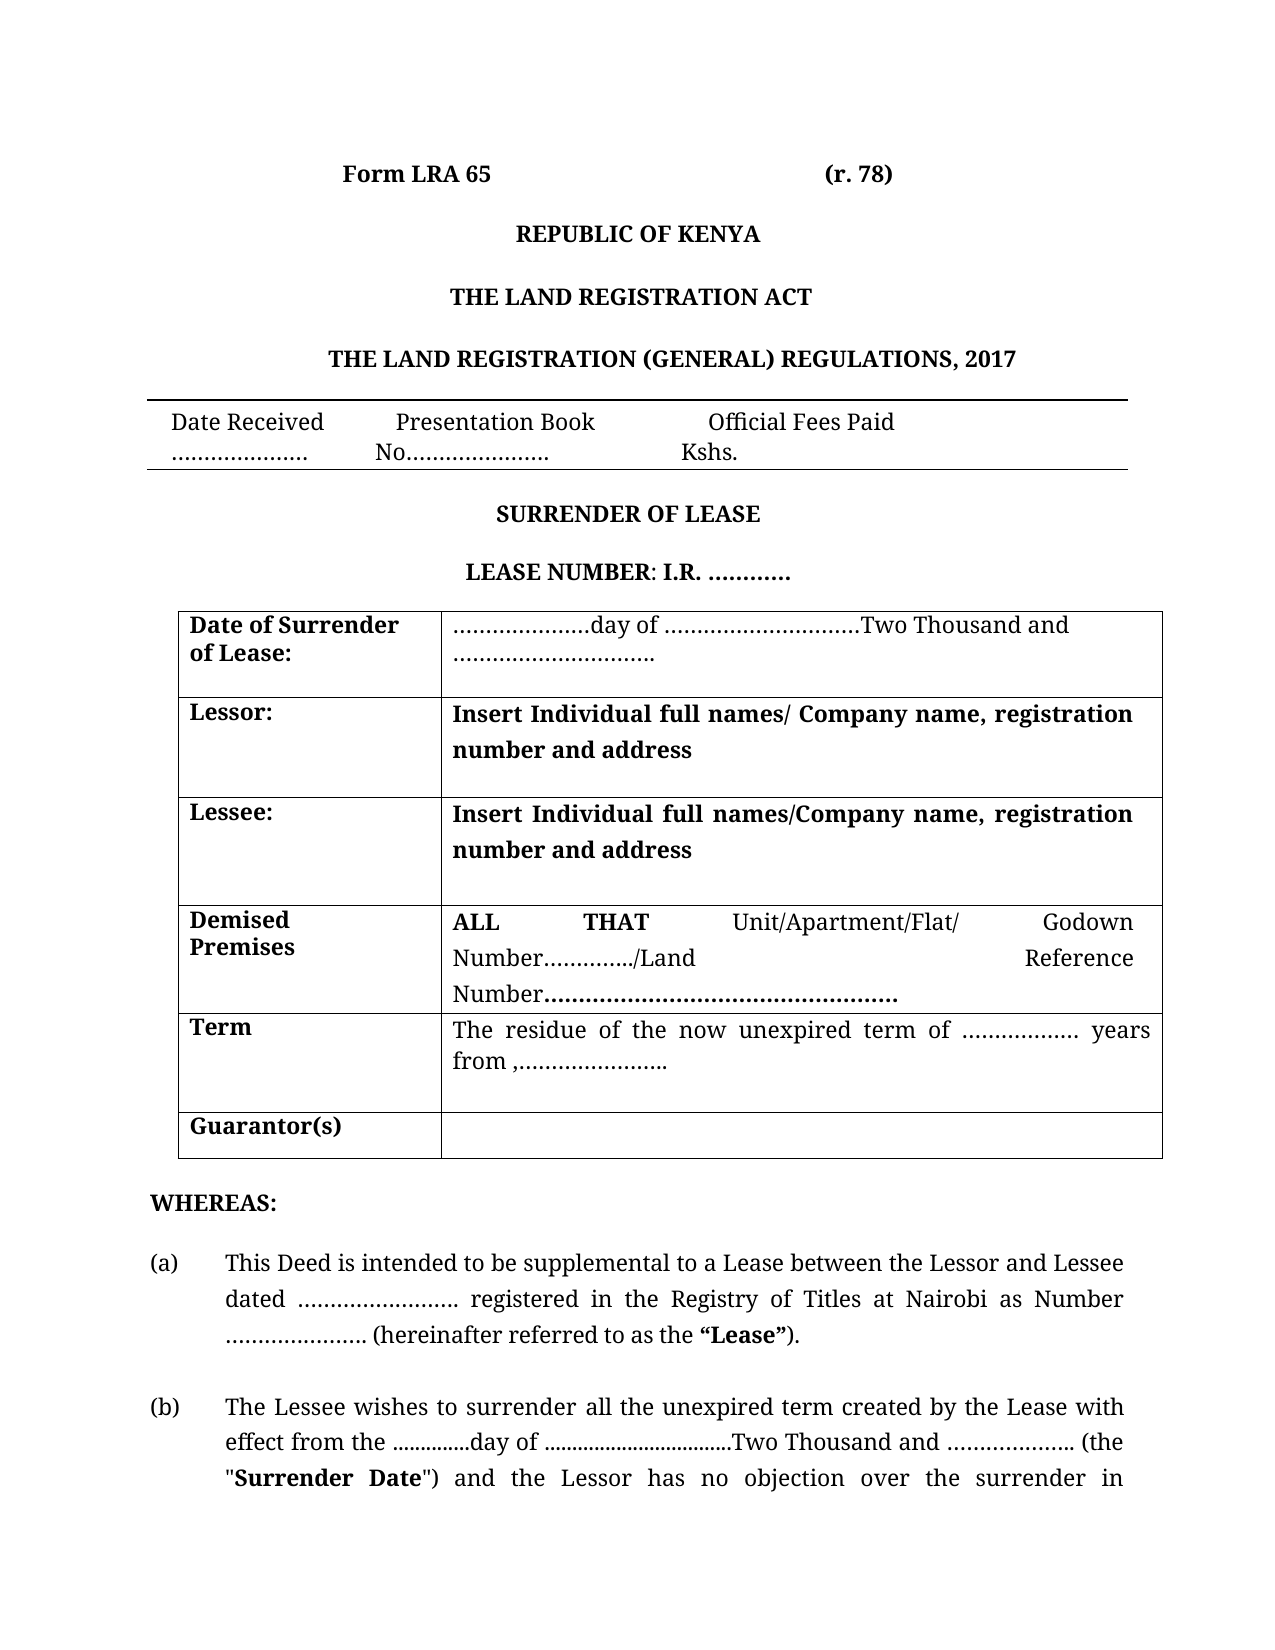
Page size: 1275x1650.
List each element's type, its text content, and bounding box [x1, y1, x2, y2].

table_cell Term [179, 1014, 441, 1112]
text WHEREAS: [150, 1187, 1125, 1219]
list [150, 1390, 1125, 1493]
text REPUBLIC OF KENYA [467, 218, 1101, 249]
list This Deed is intended to be supplemental to a Lease between the Lessor and Lessee dated ……………………. registered in the Registry of Titles at Nairobi as Number …………………. (hereinafter referred to as the “Lease”). [150, 1247, 1125, 1350]
text THE LAND REGISTRATION ACT [150, 281, 1101, 312]
table_cell Demised Premises [179, 906, 441, 1013]
table_cell Insert Individual full names/Company name, registration number and address [442, 798, 1162, 905]
text SURRENDER OF LEASE [181, 497, 1076, 529]
table_cell Lessee: [179, 798, 441, 905]
table_cell Insert Individual full names/ Company name, registration number and address [442, 698, 1162, 797]
table_cell The residue of the now unexpired term of ……………… years from ,………………….. [442, 1014, 1162, 1112]
text Form LRA 65 (r. 78) [234, 158, 1001, 189]
table_cell Lessor: [179, 698, 441, 797]
table_cell Guarantor(s) [179, 1113, 441, 1158]
text LEASE NUMBER: I.R. ………… [431, 557, 825, 584]
table_header Date of Surrender of Lease: [179, 612, 441, 697]
table_cell ALL THAT Unit/Apartment/Flat/ Godown Number…………../Land Reference Number…………………………………………… [442, 906, 1162, 1013]
table_header …………………day of …………………………Two Thousand and …………………………. [442, 612, 1162, 697]
table_cell [442, 1113, 1162, 1158]
text THE LAND REGISTRATION (GENERAL) REGULATIONS, 2017 [319, 343, 1101, 374]
text Date Received Presentation Book Official Fees Paid [171, 406, 1125, 437]
text ………………… No…………………. Kshs. [171, 437, 1125, 464]
